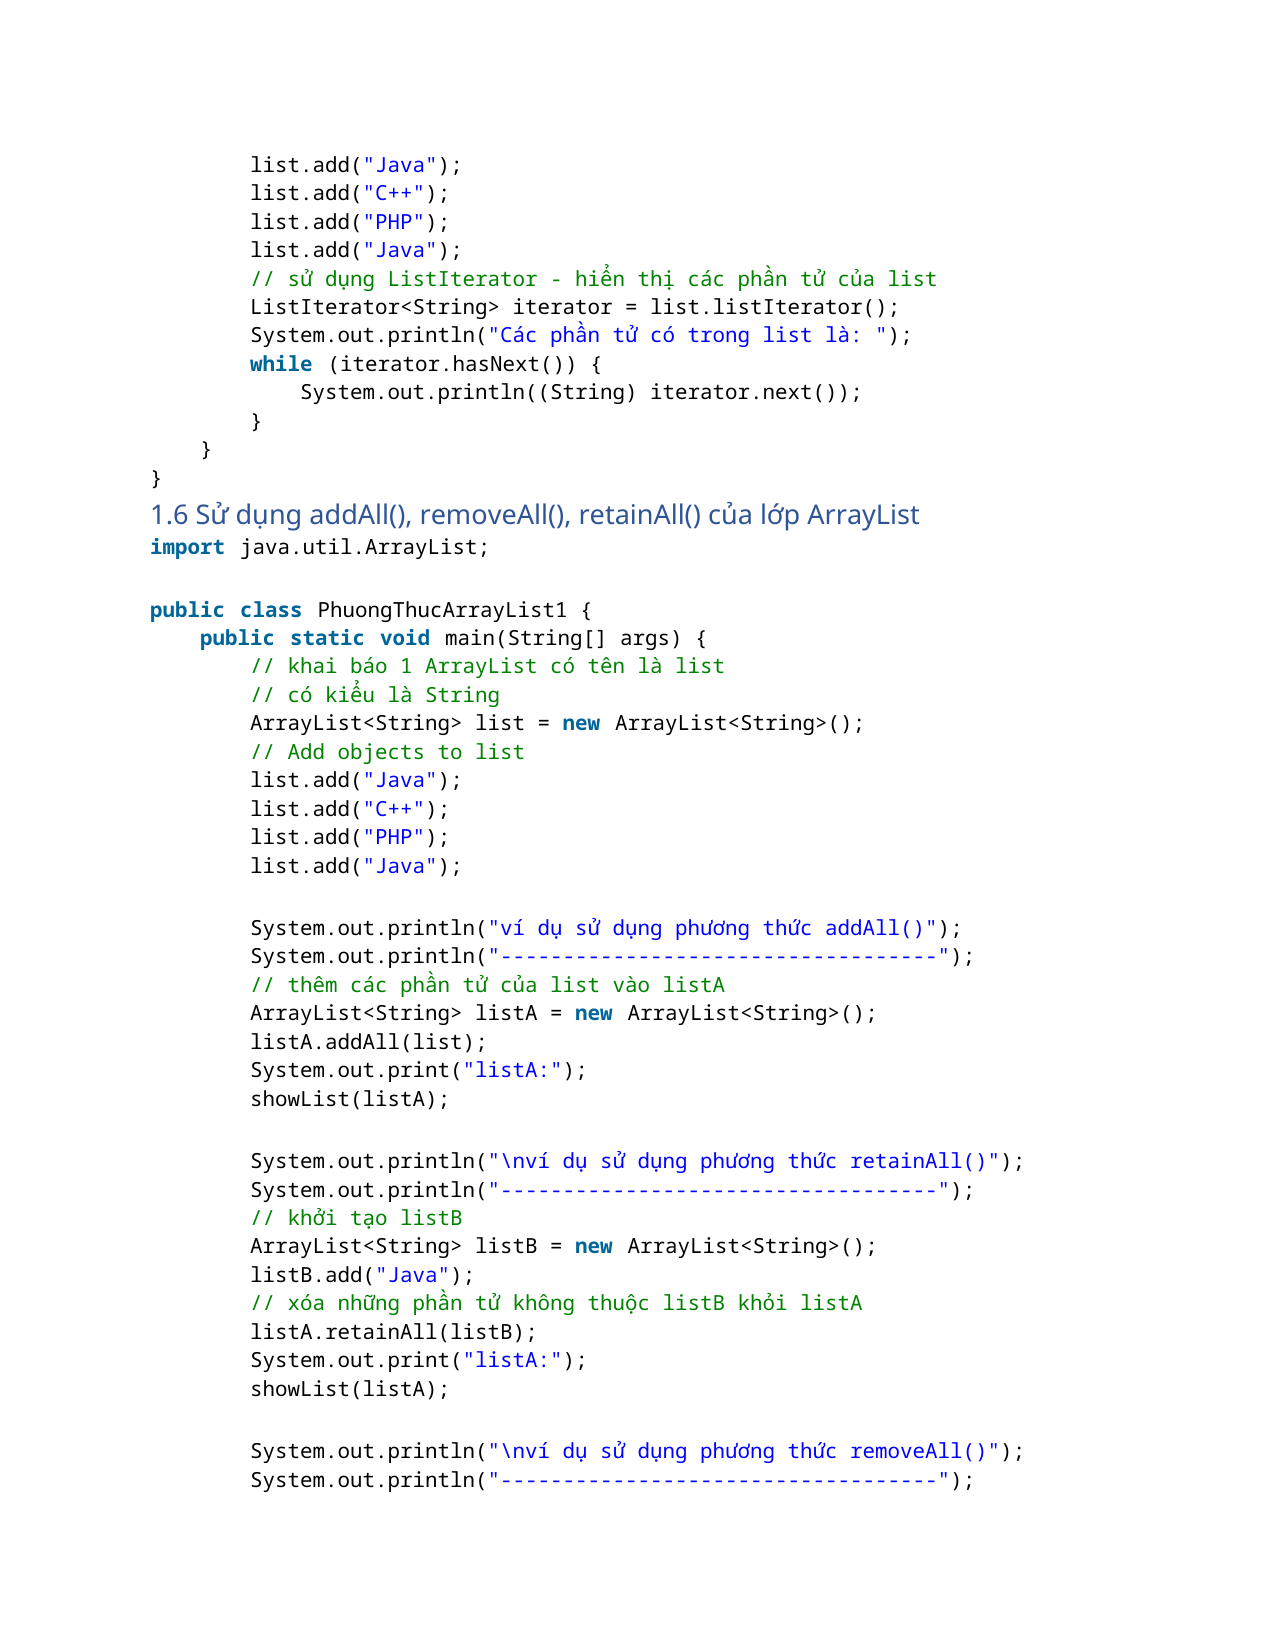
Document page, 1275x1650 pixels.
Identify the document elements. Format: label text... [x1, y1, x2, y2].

text public class PhuongThucArrayList1 { [150, 595, 1125, 623]
text ArrayList<String> listB = new ArrayList<String>(); [150, 1232, 1125, 1260]
text list.add("C++"); [150, 794, 1125, 822]
text list.add("Java"); [150, 150, 1125, 178]
text System.out.println("-----------------------------------"); [150, 942, 1125, 970]
text System.out.println("\nví dụ sử dụng phương thức removeAll()"); [150, 1436, 1125, 1465]
text list.add("C++"); [150, 178, 1125, 207]
text ArrayList<String> listA = new ArrayList<String>(); [150, 998, 1125, 1027]
text while (iterator.hasNext()) { [150, 349, 1125, 377]
text System.out.println("ví dụ sử dụng phương thức addAll()"); [150, 913, 1125, 942]
text // có kiểu là String [150, 680, 1125, 708]
text listB.add("Java"); [150, 1260, 1125, 1288]
subtitle 1.6 Sử dụng addAll(), removeAll(), retainAll() của lớp ArrayList [150, 495, 1125, 532]
text System.out.println("-----------------------------------"); [150, 1175, 1125, 1203]
text import java.util.ArrayList; [150, 532, 1125, 561]
text list.add("PHP"); [150, 207, 1125, 235]
text // Add objects to list [150, 737, 1125, 765]
text System.out.println("Các phần tử có trong list là: "); [150, 321, 1125, 349]
text // xóa những phần tử không thuộc listB khỏi listA [150, 1288, 1125, 1317]
text public static void main(String[] args) { [150, 623, 1125, 652]
text ArrayList<String> list = new ArrayList<String>(); [150, 708, 1125, 737]
text listA.retainAll(listB); [150, 1317, 1125, 1345]
text // thêm các phần tử của list vào listA [150, 970, 1125, 998]
text list.add("Java"); [150, 765, 1125, 794]
text list.add("Java"); [150, 235, 1125, 264]
text } [150, 434, 1125, 463]
text listA.addAll(list); [150, 1027, 1125, 1055]
text System.out.print("listA:"); [150, 1345, 1125, 1374]
text list.add("PHP"); [150, 822, 1125, 851]
text System.out.print("listA:"); [150, 1055, 1125, 1084]
text System.out.println("\nví dụ sử dụng phương thức retainAll()"); [150, 1146, 1125, 1175]
text System.out.println("-----------------------------------"); [150, 1465, 1125, 1493]
text // sử dụng ListIterator - hiển thị các phần tử của list [150, 264, 1125, 292]
text } [150, 406, 1125, 434]
text showList(listA); [150, 1084, 1125, 1112]
text // khai báo 1 ArrayList có tên là list [150, 652, 1125, 680]
text list.add("Java"); [150, 851, 1125, 879]
text } [150, 463, 1125, 491]
text showList(listA); [150, 1374, 1125, 1402]
text // khởi tạo listB [150, 1203, 1125, 1232]
text System.out.println((String) iterator.next()); [150, 377, 1125, 406]
text ListIterator<String> iterator = list.listIterator(); [150, 292, 1125, 321]
